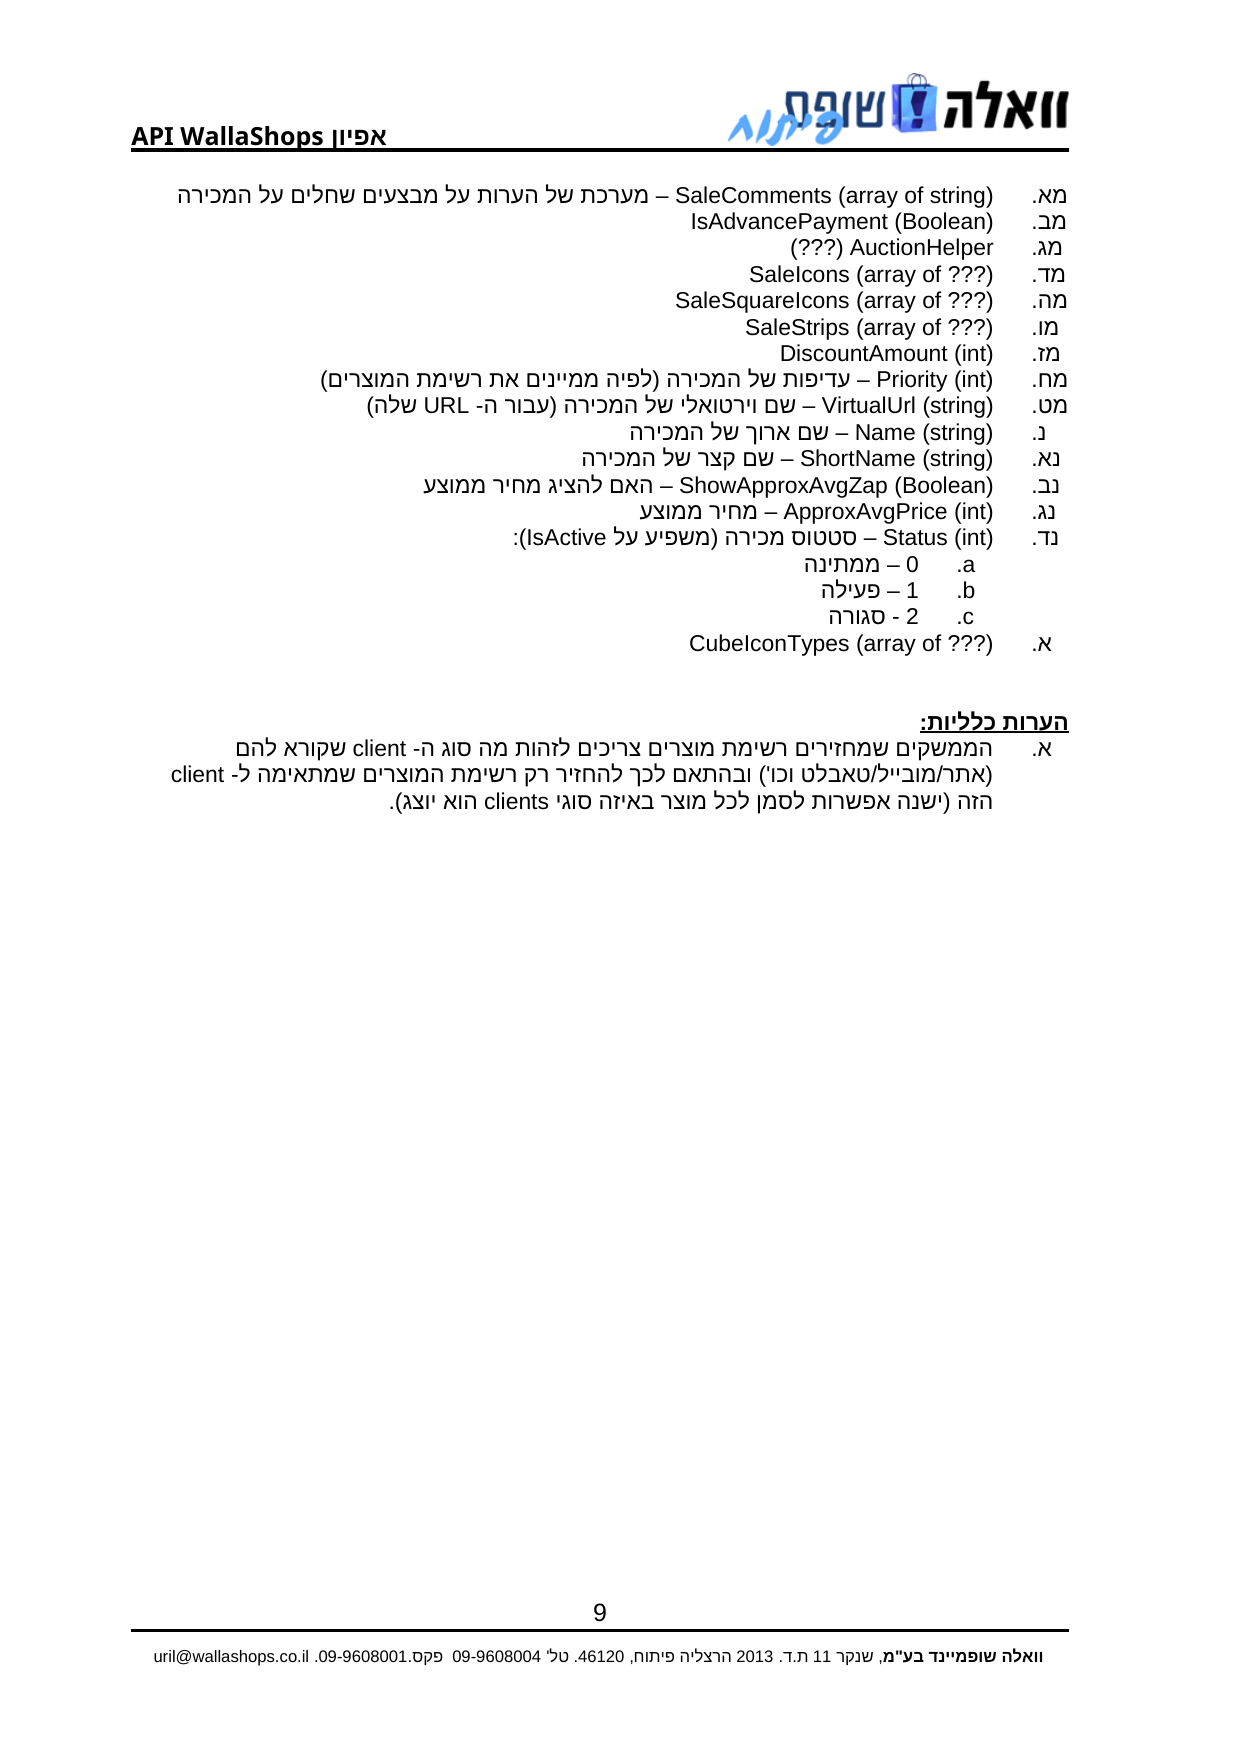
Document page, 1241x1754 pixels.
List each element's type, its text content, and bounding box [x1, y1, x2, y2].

list SaleIcons (array of ???) [131, 261, 1031, 287]
list DiscountAmount (int) [131, 340, 1031, 366]
list ApproxAvgPrice (int) – מחיר ממוצע [131, 498, 1031, 524]
list הממשקים שמחזירים רשימת מוצרים צריכים לזהות מה סוג ה- client שקורא להם (אתר/מובייל/טאבלט וכו') ובהתאם לכך להחזיר רק רשימת המוצרים שמתאימה ל- client הזה (ישנה אפשרות לסמן לכל מוצר באיזה סוגי clients הוא יוצג). [131, 735, 1031, 814]
list ShortName (string) – שם קצר של המכירה [131, 445, 1031, 472]
list VirtualUrl (string) – שם וירטואלי של המכירה (עבור ה- URL שלה) [131, 392, 1031, 419]
list SaleStrips (array of ???) [131, 313, 1031, 340]
list SaleSquareIcons (array of ???) [131, 287, 1031, 313]
list 1 – פעילה [131, 577, 956, 603]
list Priority (int) – עדיפות של המכירה (לפיה ממיינים את רשימת המוצרים) [131, 366, 1031, 392]
list 0 – ממתינה [131, 551, 956, 577]
list SaleComments (array of string) – מערכת של הערות על מבצעים שחלים על המכירה [131, 182, 1031, 208]
list IsAdvancePayment (Boolean) [131, 208, 1031, 234]
picture [728, 73, 1069, 146]
list 2 - סגורה [131, 603, 956, 630]
list CubeIconTypes (array of ???) [131, 630, 1031, 656]
list ShowApproxAvgZap (Boolean) – האם להציג מחיר ממוצע [131, 472, 1031, 498]
list Name (string) – שם ארוך של המכירה [131, 419, 1031, 445]
text הערות כלליות: [131, 709, 1069, 735]
list AuctionHelper (???) [131, 234, 1031, 261]
list Status (int) – סטטוס מכירה (משפיע על IsActive): [131, 524, 1031, 551]
